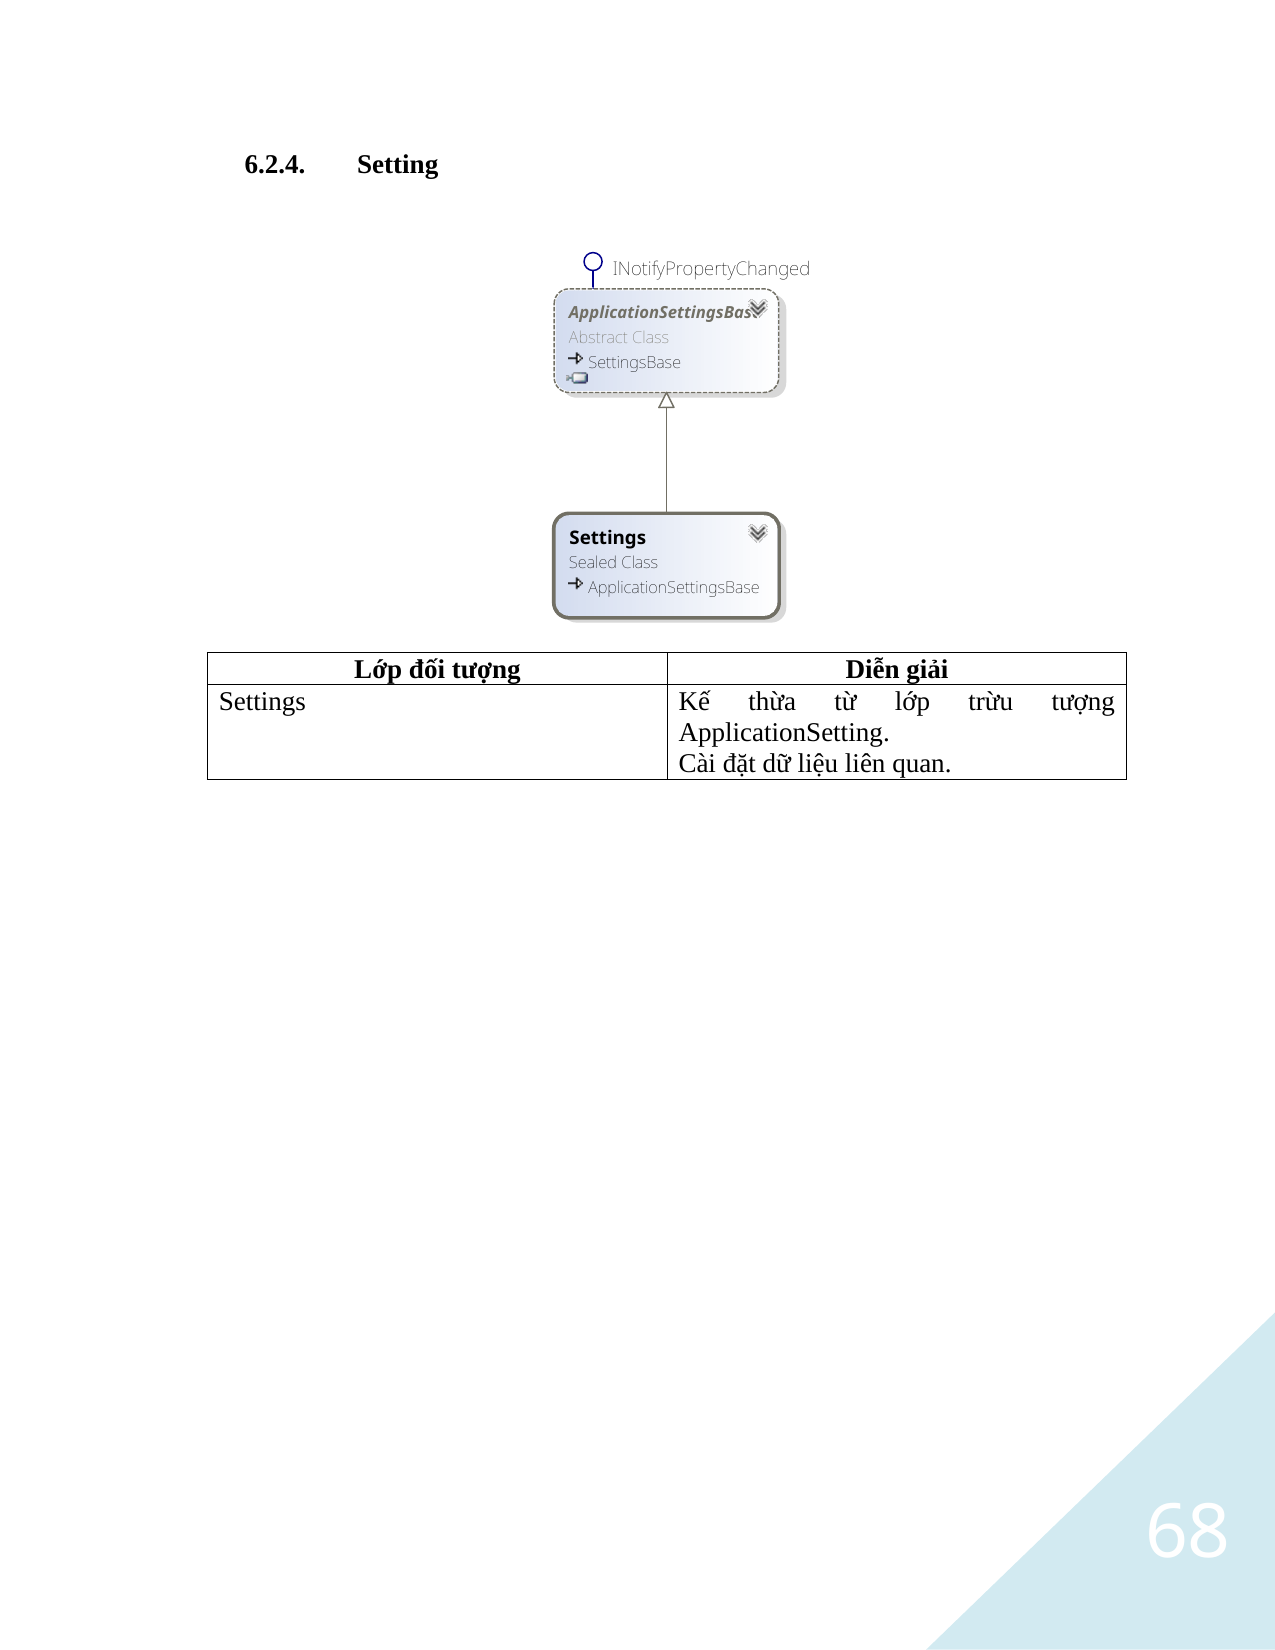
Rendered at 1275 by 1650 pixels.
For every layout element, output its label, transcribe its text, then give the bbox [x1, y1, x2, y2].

table_cell Settings [208, 685, 667, 778]
table_header Lớp đối tượng [208, 653, 667, 684]
table_header Diễn giải [668, 653, 1126, 684]
table_cell Kế thừa từ lớp trừu tượng ApplicationSetting. Cài đặt dữ liệu liên quan. [668, 685, 1126, 778]
list Setting [244, 148, 1127, 179]
